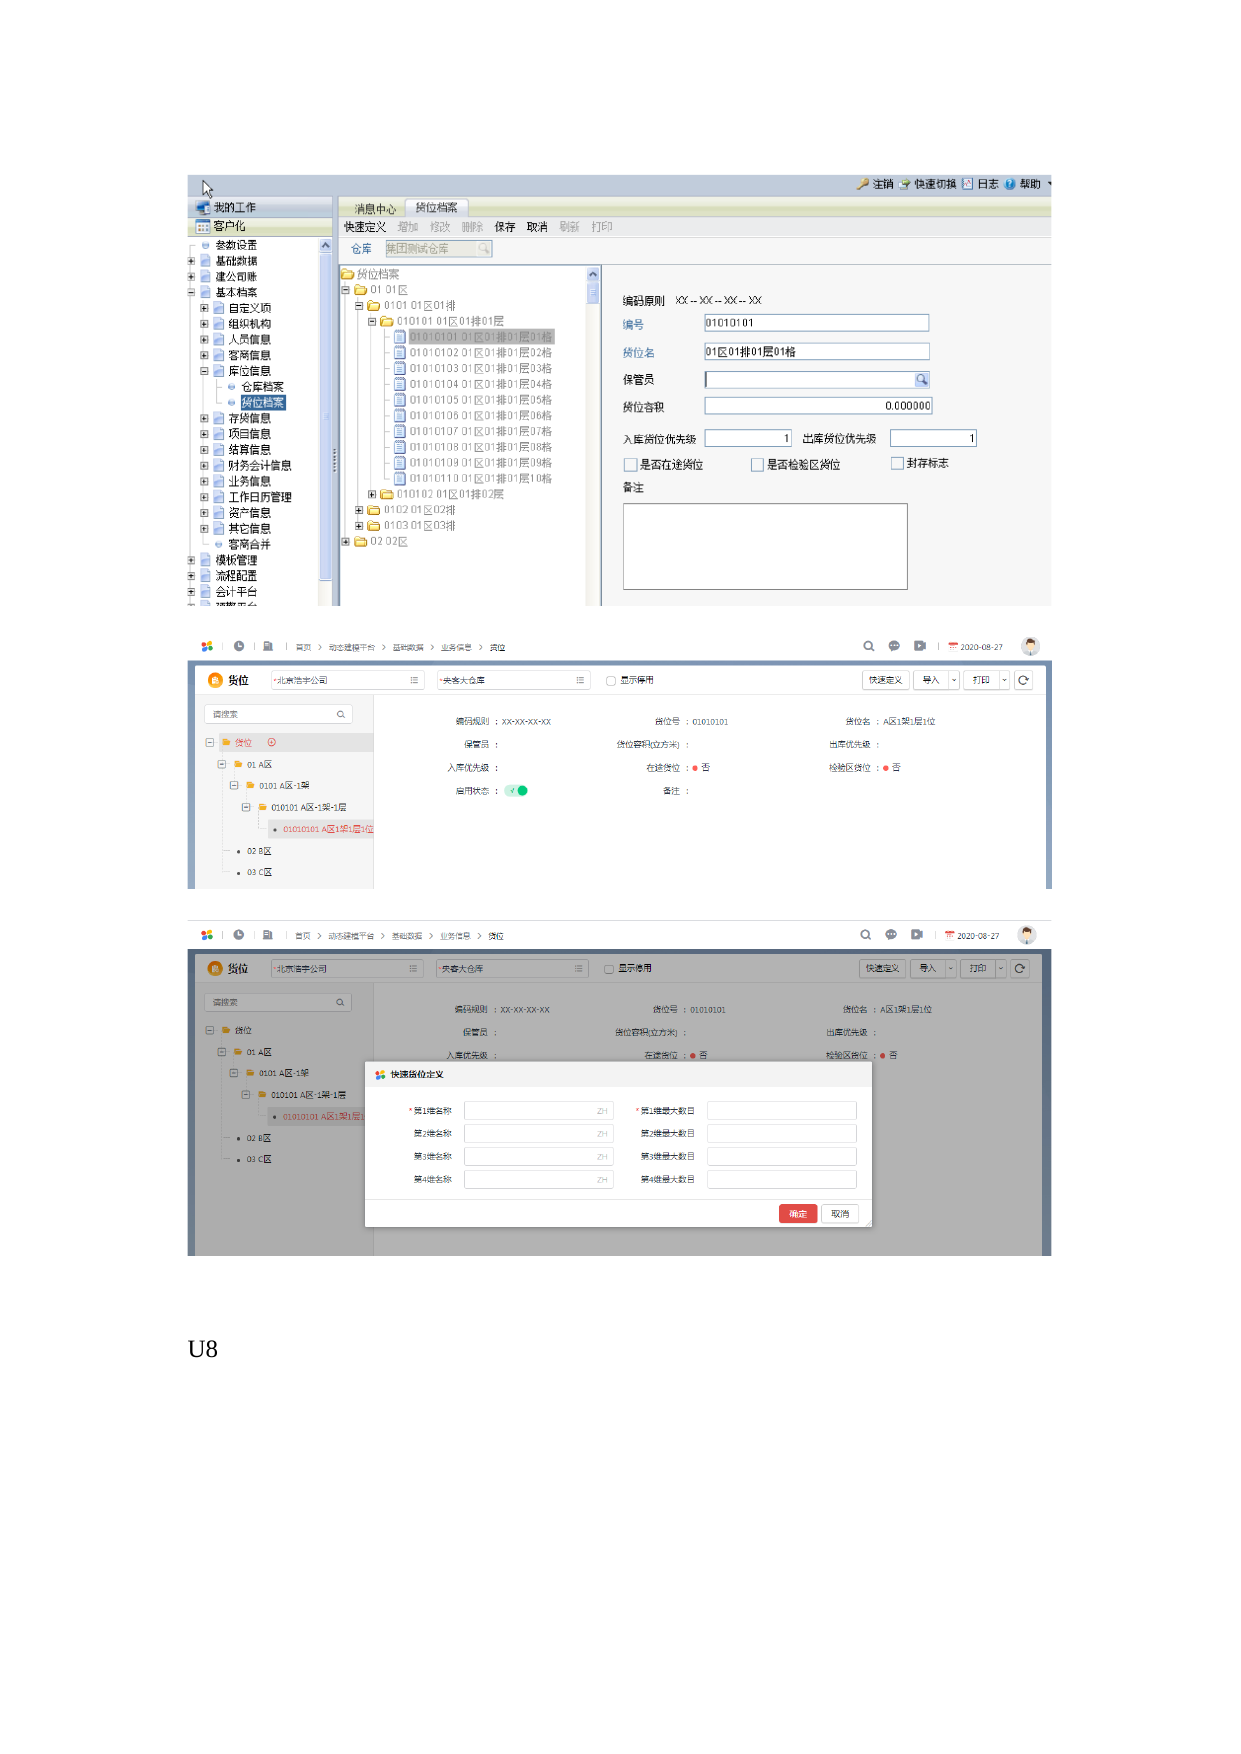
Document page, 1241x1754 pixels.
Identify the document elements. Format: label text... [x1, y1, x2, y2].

picture [187, 173, 1052, 606]
text U8 [187, 1332, 1053, 1364]
picture [187, 920, 1052, 1256]
picture [187, 637, 1052, 889]
